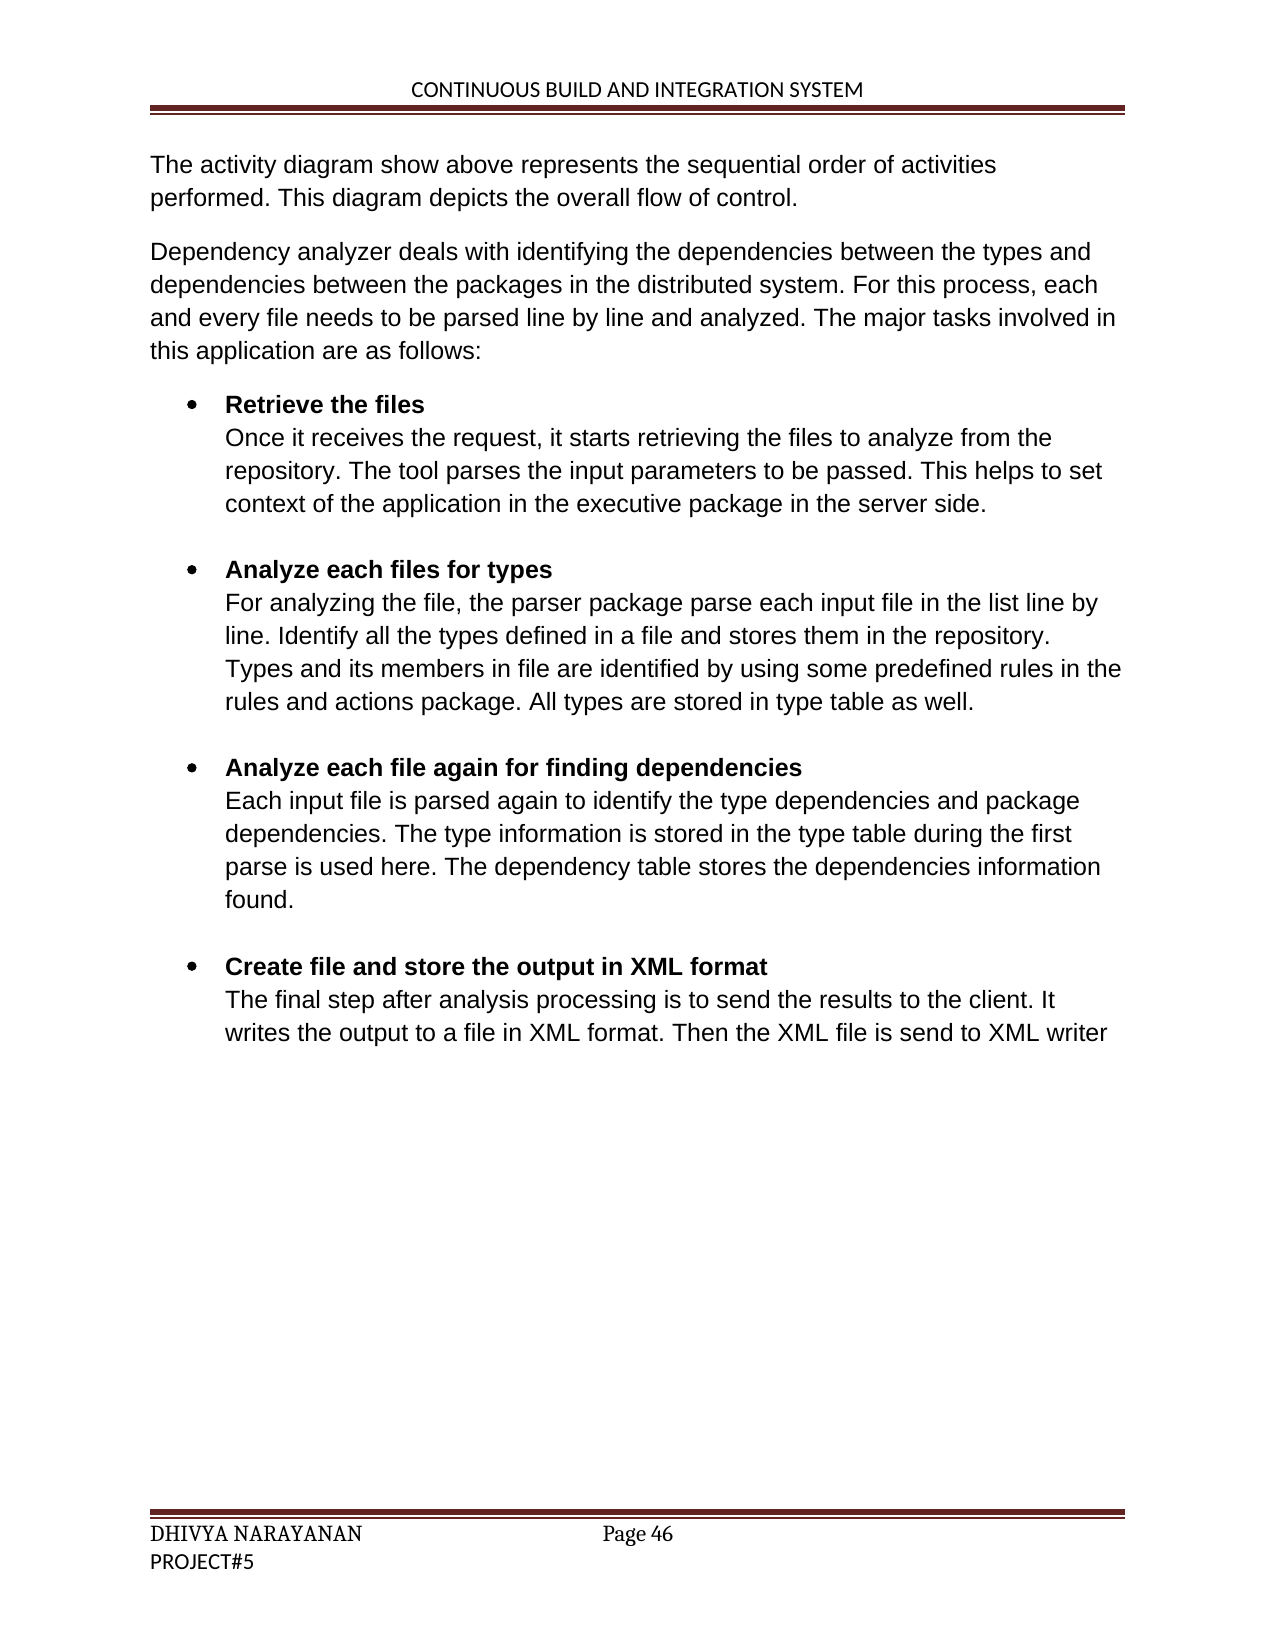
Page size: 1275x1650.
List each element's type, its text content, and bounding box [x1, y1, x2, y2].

list For analyzing the file, the parser package parse each input file in the list line by line. Identify all the types defined in a file and stores them in the repository. Types and its members in file are identified by using some predefined rules in the rules and actions package. All types are stored in type table as well. [225, 588, 1125, 716]
list Create file and store the output in XML format [187, 951, 1125, 980]
list Analyze each files for types [187, 555, 1125, 584]
list The final step after analysis processing is to send the results to the client. It writes the output to a file in XML format. Then the XML file is send to XML writer [225, 984, 1125, 1046]
list Each input file is parsed again to identify the type dependencies and package dependencies. The type information is stored in the type table during the first parse is used here. The dependency table stores the dependencies information found. [225, 786, 1125, 914]
text Dependency analyzer deals with identifying the dependencies between the types and dependencies between the packages in the distributed system. For this process, each and every file needs to be parsed line by line and analyzed. The major tasks involved in this application are as follows: [150, 237, 1125, 365]
list Analyze each file again for finding dependencies [187, 753, 1125, 782]
text The activity diagram show above represents the sequential order of activities performed. This diagram depicts the overall flow of control. [150, 150, 1125, 212]
list Retrieve the files [187, 390, 1125, 419]
list Once it receives the request, it starts retrieving the files to analyze from the repository. The tool parses the input parameters to be passed. This helps to set context of the application in the executive package in the server side. [225, 423, 1125, 518]
